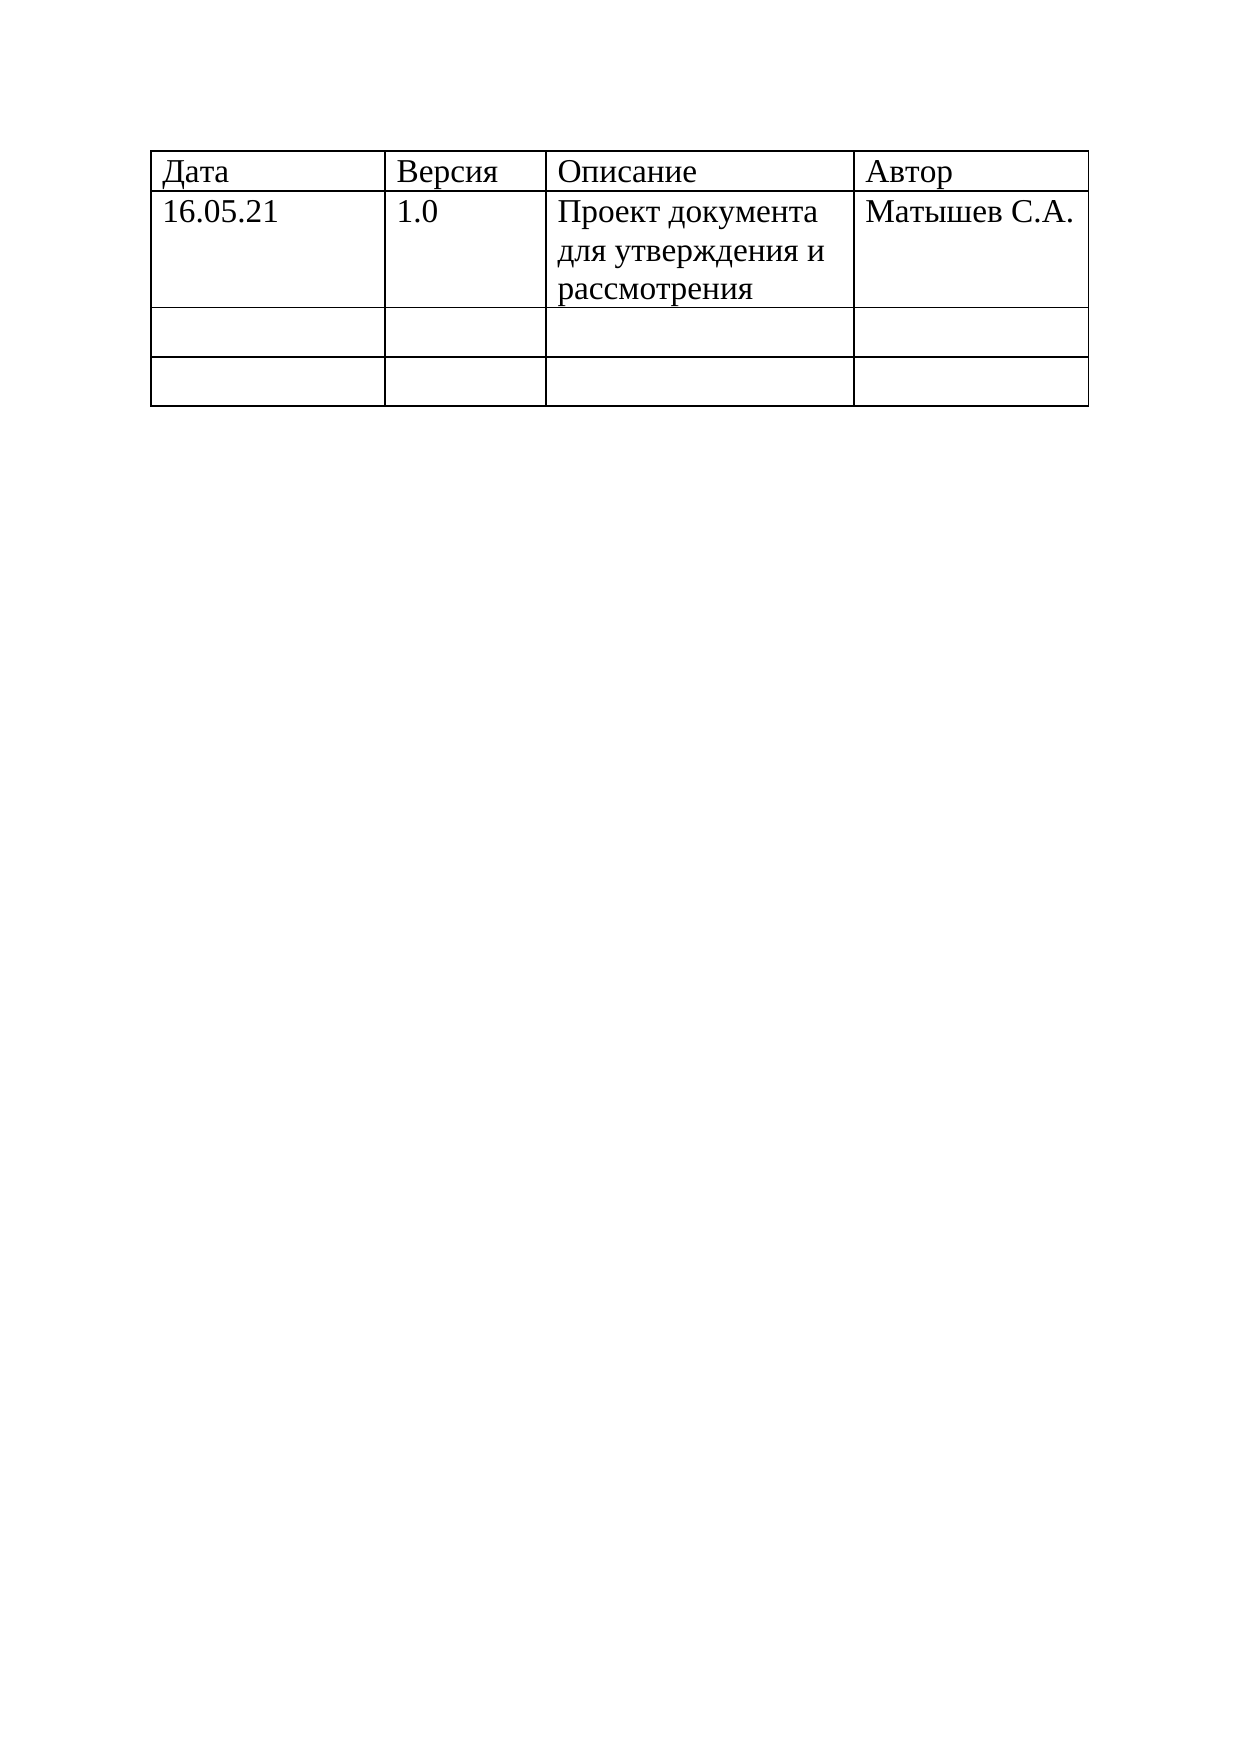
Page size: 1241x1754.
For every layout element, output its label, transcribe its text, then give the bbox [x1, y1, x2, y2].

table_header Дата [152, 152, 384, 190]
table_cell [386, 358, 545, 405]
table_cell [152, 358, 384, 405]
table_cell Матышев С.А. [855, 192, 1088, 306]
table_header Версия [386, 152, 545, 190]
table_header Описание [547, 152, 853, 190]
table_cell [547, 308, 853, 356]
table_cell [547, 358, 853, 405]
table_cell [386, 308, 545, 356]
table_cell [855, 308, 1088, 356]
table_cell 16.05.21 [152, 192, 384, 306]
table_cell 1.0 [386, 192, 545, 306]
table_cell Проект документа для утверждения и рассмотрения [547, 192, 853, 306]
table_cell [152, 308, 384, 356]
table_header Автор [855, 152, 1088, 190]
table_cell [855, 358, 1088, 405]
